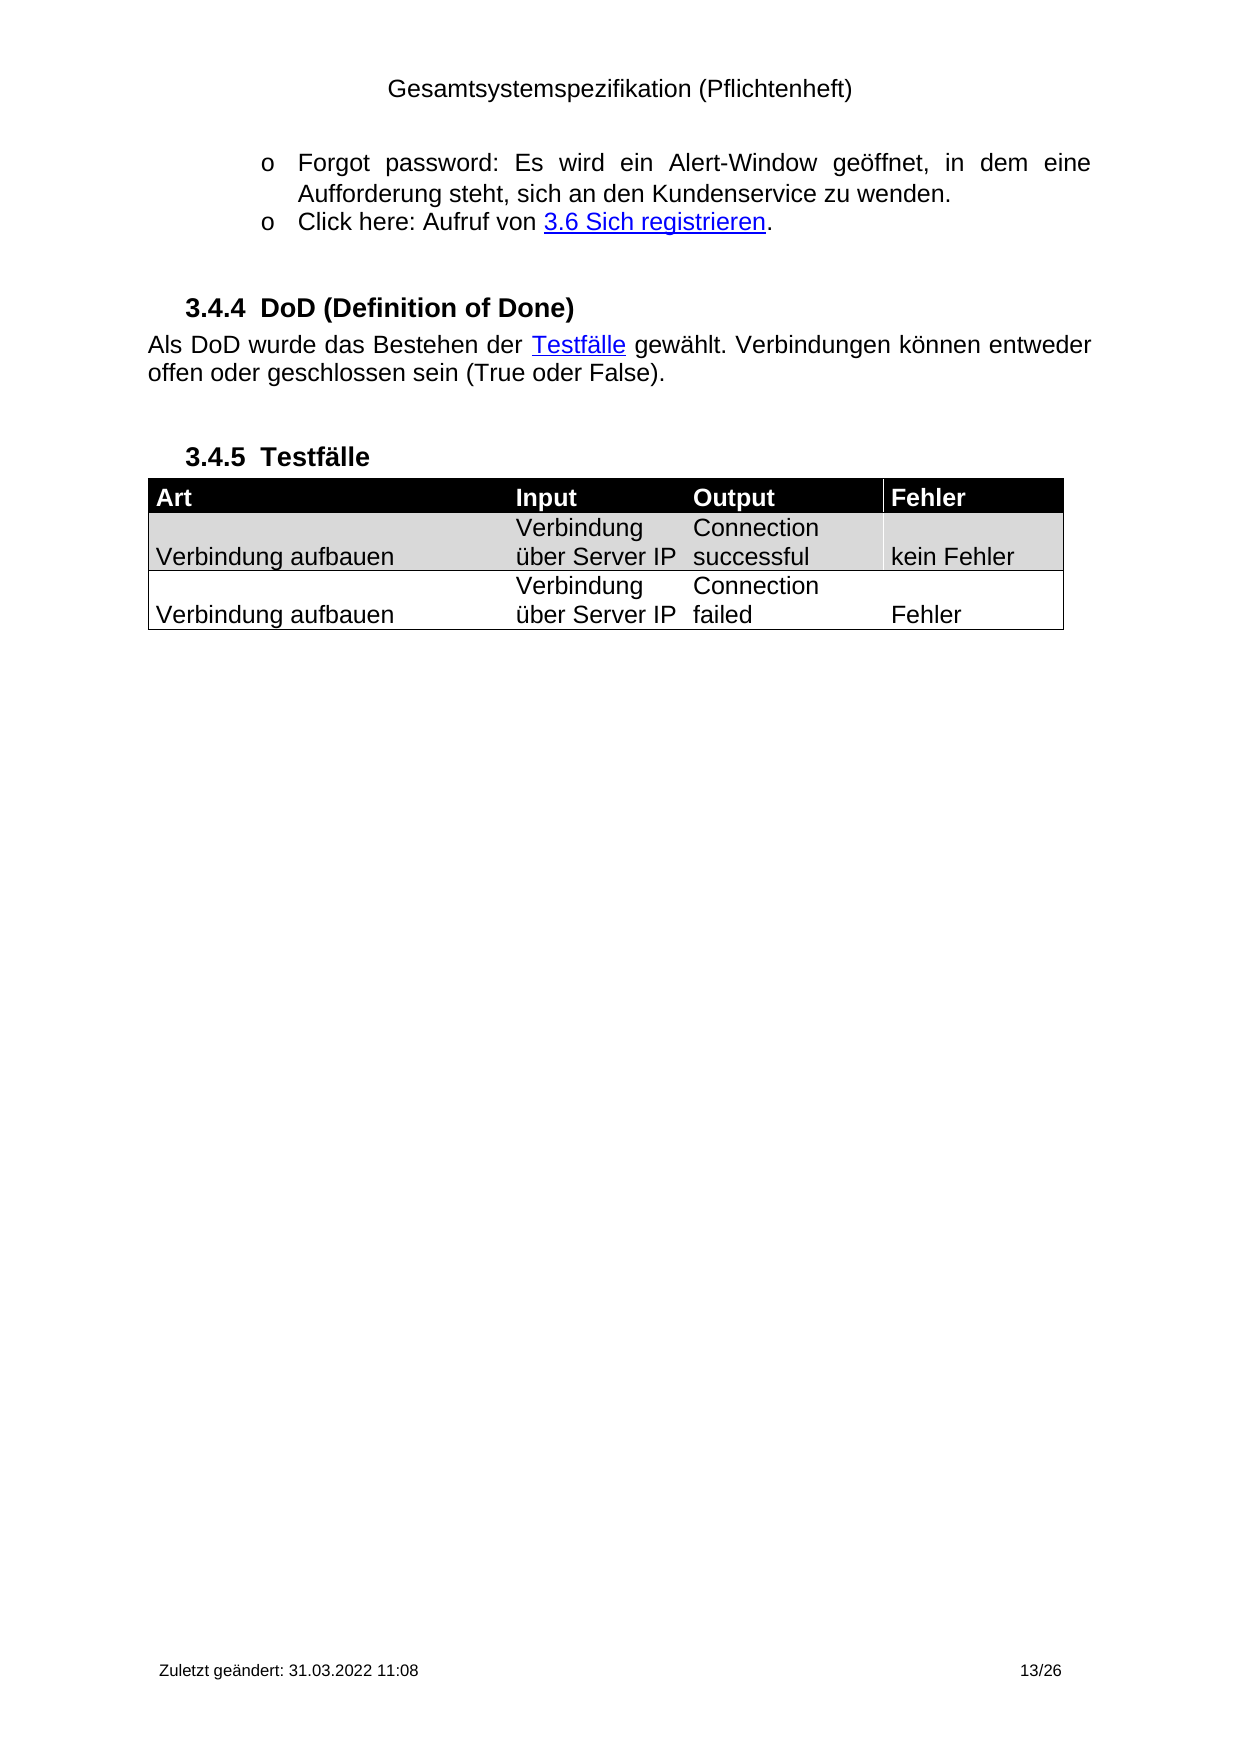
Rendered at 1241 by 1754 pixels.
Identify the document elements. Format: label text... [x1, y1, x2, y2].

list Click here: Aufruf von 3.6 Sich registrieren. [260, 207, 1092, 238]
table_header Fehler [884, 479, 1063, 512]
table_cell Verbindung aufbauen [149, 513, 508, 570]
table_header Output [686, 479, 883, 512]
table_header Input [508, 479, 686, 512]
table_cell Verbindung aufbauen [149, 571, 508, 629]
table_cell Connection failed [686, 571, 883, 629]
text Als DoD wurde das Bestehen der Testfälle gewählt. Verbindungen können entweder offen oder geschlossen sein (True oder False). [148, 329, 1092, 387]
table_cell Connection successful [686, 513, 883, 570]
table_header Art [149, 479, 508, 512]
table_cell kein Fehler [884, 513, 1063, 570]
table_cell Fehler [884, 571, 1063, 629]
list Forgot password: Es wird ein Alert-Window geöffnet, in dem eine Aufforderung steht, sich an den Kundenservice zu wenden. [260, 148, 1092, 207]
table_cell Verbindung über Server IP [508, 571, 686, 629]
table_cell Verbindung über Server IP [508, 513, 686, 570]
subtitle DoD (Definition of Done) [185, 292, 1092, 323]
subtitle Testfälle [185, 441, 1092, 472]
